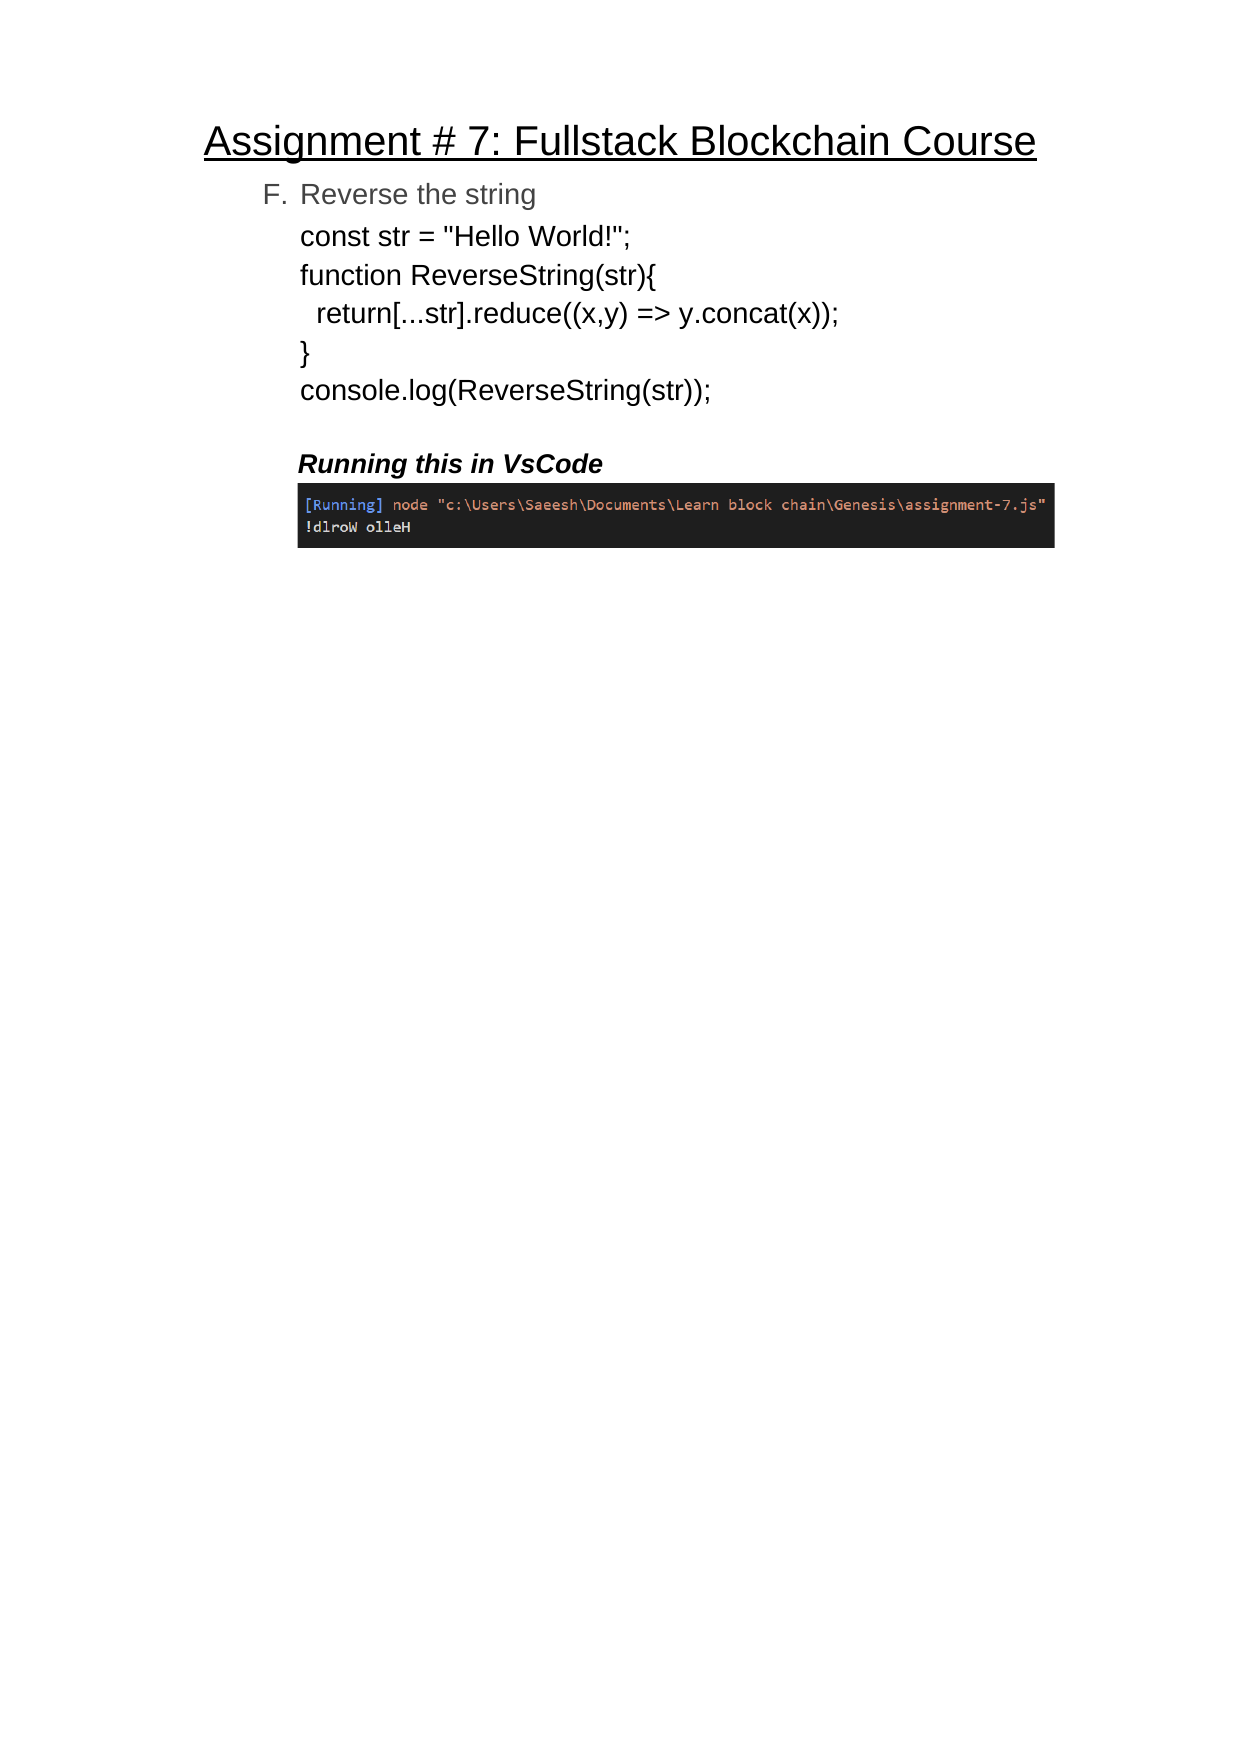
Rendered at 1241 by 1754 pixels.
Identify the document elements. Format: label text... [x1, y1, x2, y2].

text console.log(ReverseString(str)); [300, 373, 1090, 407]
text const str = "Hello World!"; [300, 219, 1090, 252]
text } [300, 334, 1090, 368]
text Running this in VsCode [298, 448, 1090, 479]
text function ReverseString(str){ [300, 257, 1090, 291]
picture [297, 483, 1055, 548]
subtitle Reverse the string [262, 177, 1090, 211]
text return[...str].reduce((x,y) => y.concat(x)); [300, 296, 1090, 329]
